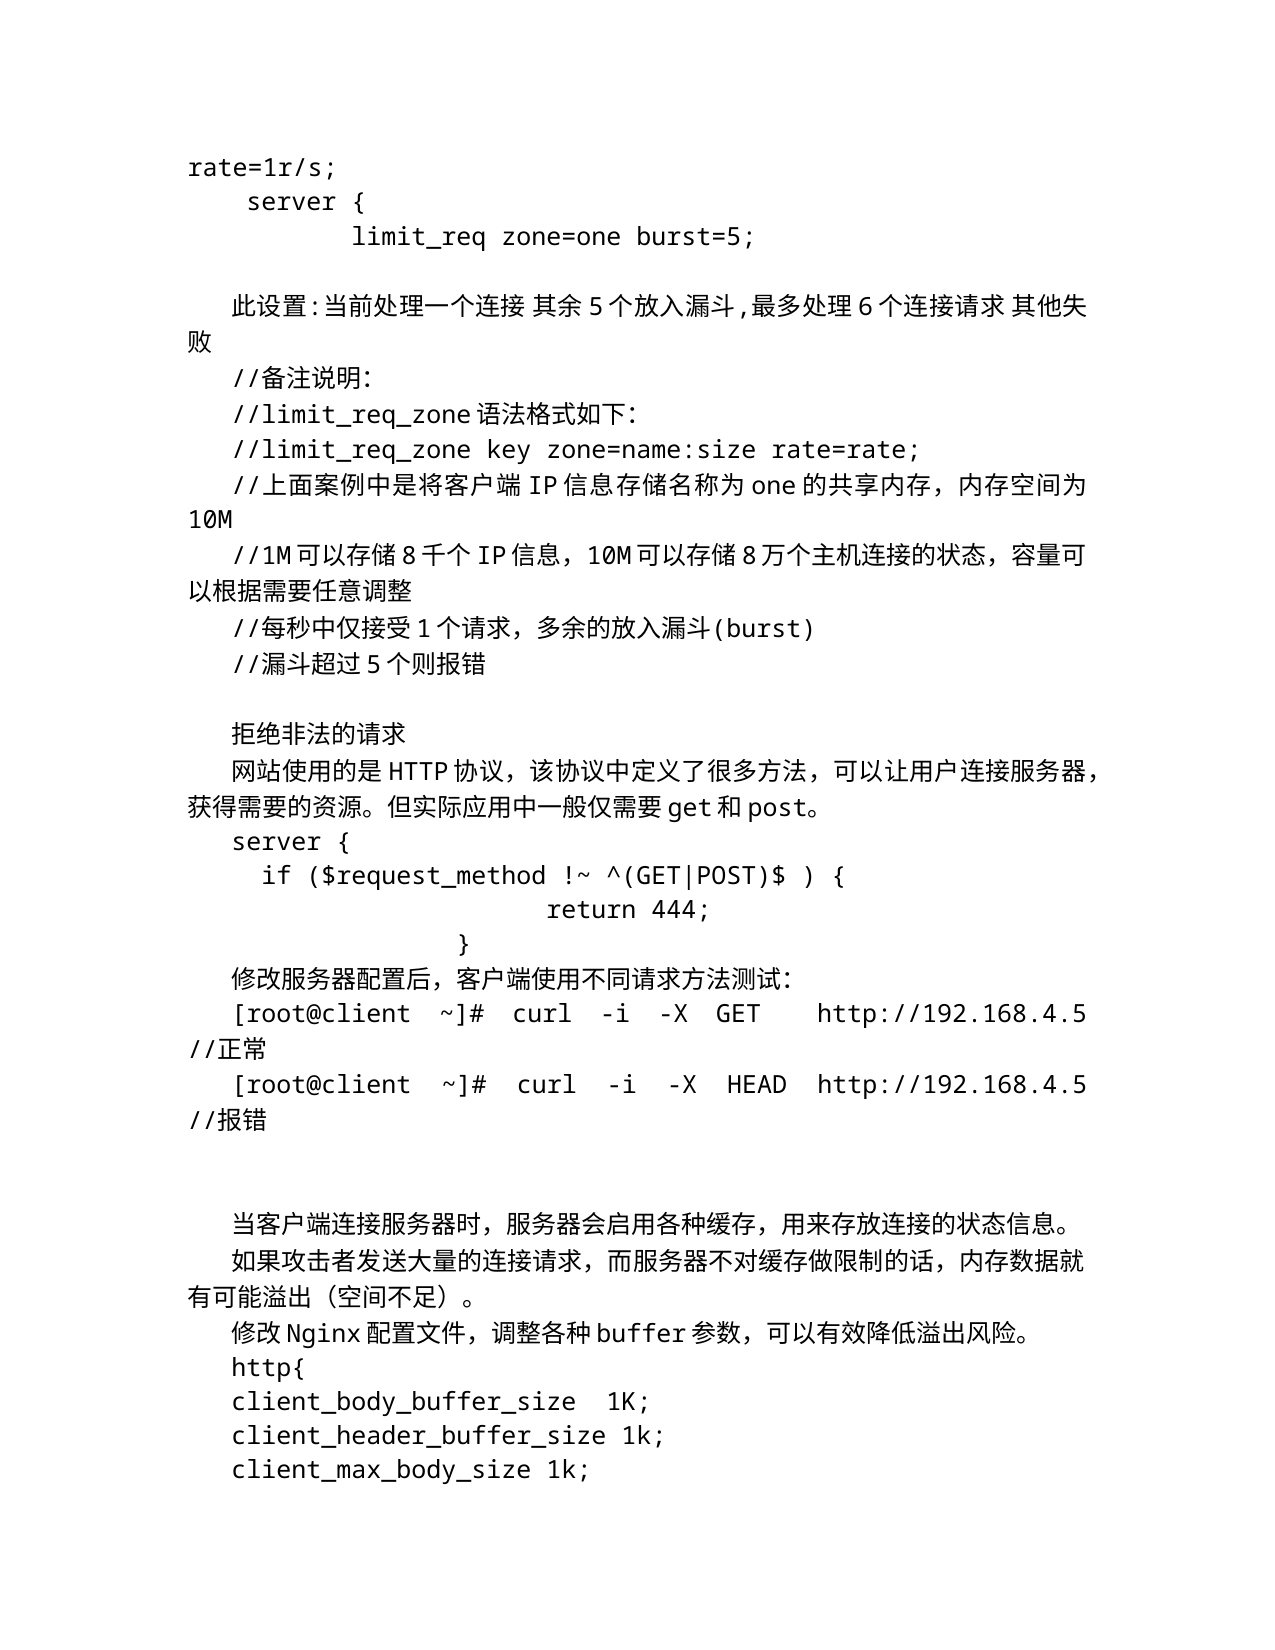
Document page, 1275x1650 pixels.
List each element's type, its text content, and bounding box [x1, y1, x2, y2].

text server { [187, 823, 1087, 857]
text if ($request_method !~ ^(GET|POST)$ ) { [187, 857, 1087, 892]
text 拒绝非法的请求 [187, 715, 1087, 751]
text //每秒中仅接受1个请求，多余的放入漏斗(burst) [187, 608, 1087, 644]
text client_body_buffer_size 1K; [187, 1384, 1087, 1418]
text //1M可以存储8千个IP信息，10M可以存储8万个主机连接的状态，容量可以根据需要任意调整 [187, 536, 1087, 608]
text limit_req zone=one burst=5; [187, 218, 1087, 252]
text } [187, 926, 1087, 960]
text 修改Nginx配置文件，调整各种buffer参数，可以有效降低溢出风险。 [187, 1313, 1087, 1350]
text return 444; [187, 892, 1087, 926]
text //上面案例中是将客户端IP信息存储名称为one的共享内存，内存空间为10M [187, 465, 1087, 536]
text [root@client ~]# curl -i -X GET http://192.168.4.5 //正常 [187, 996, 1087, 1066]
text 修改服务器配置后，客户端使用不同请求方法测试： [187, 960, 1087, 996]
text //limit_req_zone语法格式如下： [187, 395, 1087, 431]
text 如果攻击者发送大量的连接请求，而服务器不对缓存做限制的话，内存数据就有可能溢出（空间不足）。 [187, 1241, 1087, 1313]
text [root@client ~]# curl -i -X HEAD http://192.168.4.5 //报错 [187, 1066, 1087, 1137]
text server { [187, 184, 1087, 218]
text //limit_req_zone key zone=name:size rate=rate; [187, 431, 1087, 465]
text //备注说明： [187, 359, 1087, 395]
text client_max_body_size 1k; [187, 1452, 1087, 1486]
text 当客户端连接服务器时，服务器会启用各种缓存，用来存放连接的状态信息。 [187, 1205, 1087, 1241]
text 此设置:当前处理一个连接 其余5个放入漏斗,最多处理6个连接请求 其他失败 [187, 286, 1087, 359]
text //漏斗超过5个则报错 [187, 644, 1087, 681]
text http{ [187, 1350, 1087, 1384]
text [187, 150, 1087, 184]
text 网站使用的是HTTP协议，该协议中定义了很多方法，可以让用户连接服务器，获得需要的资源。但实际应用中一般仅需要get和post。 [187, 751, 1087, 823]
text client_header_buffer_size 1k; [187, 1418, 1087, 1452]
